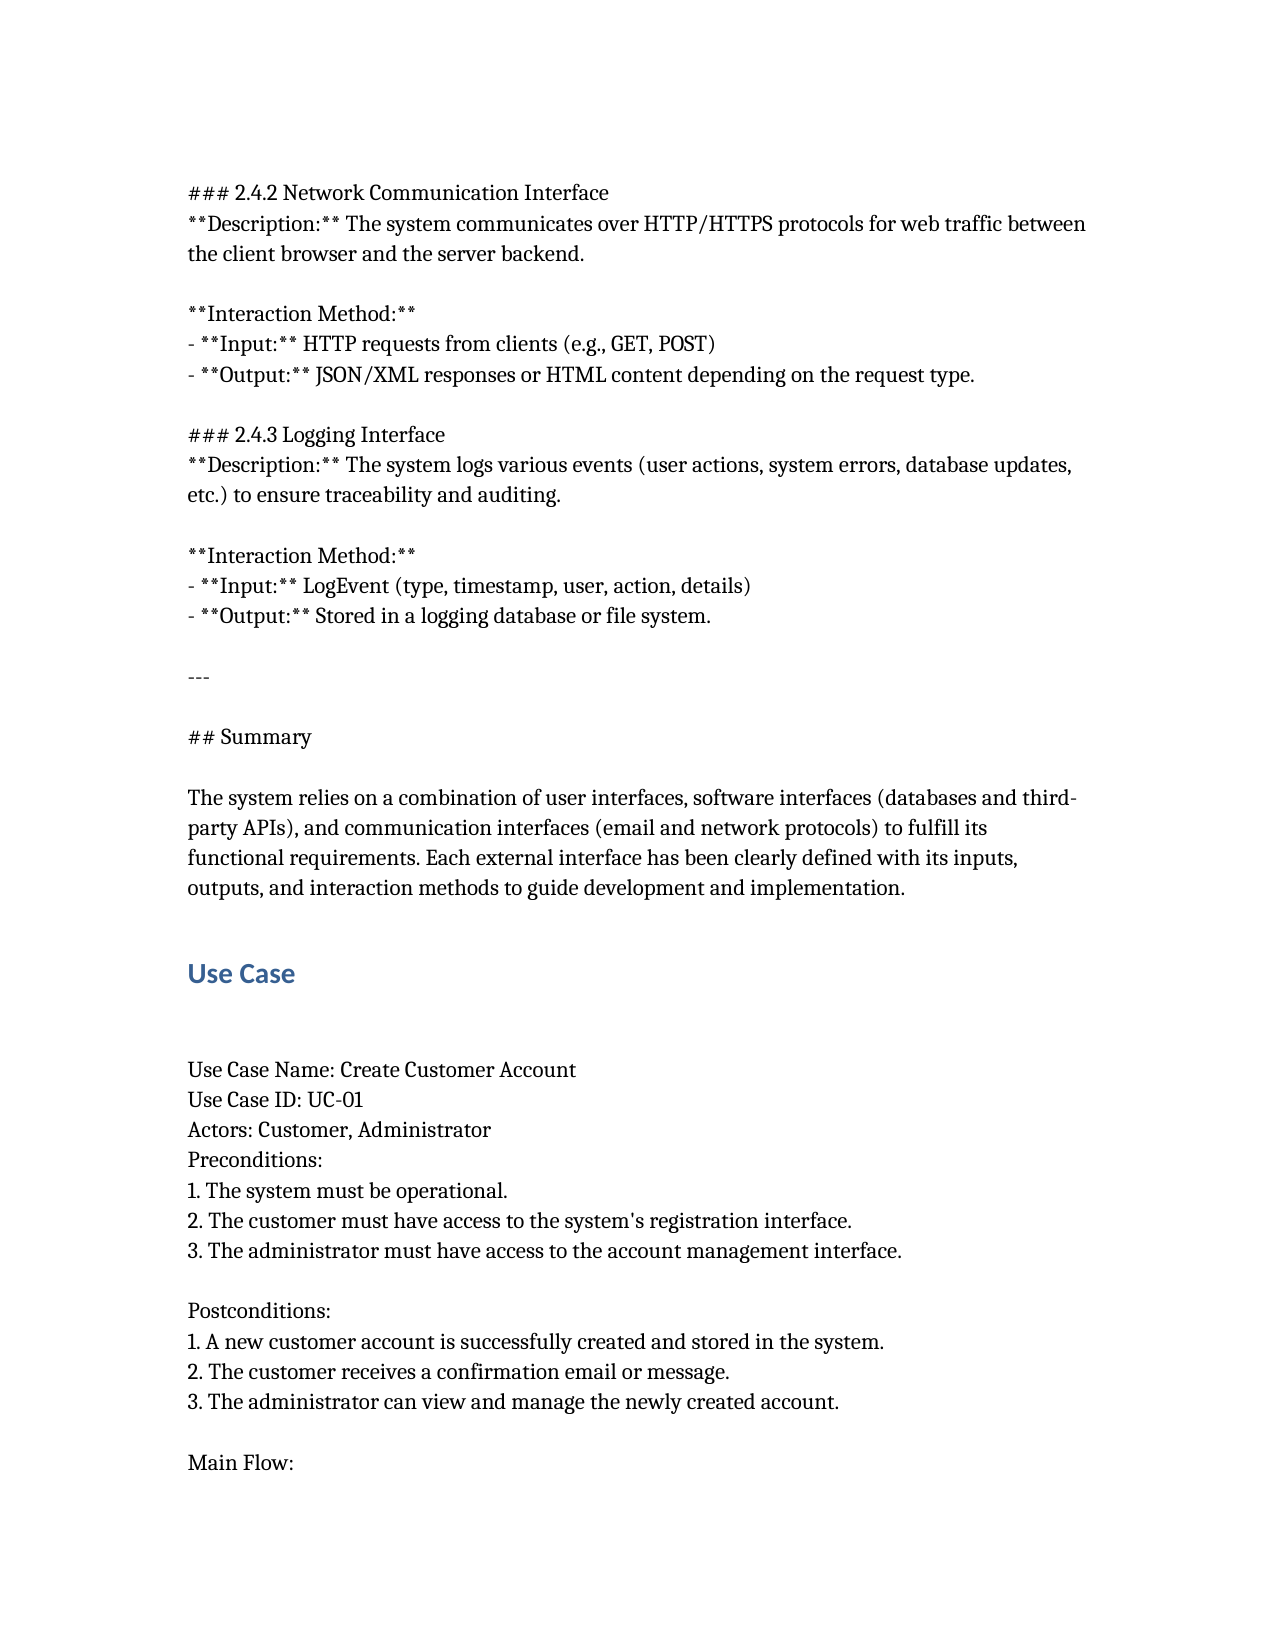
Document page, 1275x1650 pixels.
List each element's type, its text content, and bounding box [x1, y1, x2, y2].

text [187, 150, 1087, 901]
subtitle Use Case [187, 955, 1087, 991]
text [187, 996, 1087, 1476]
